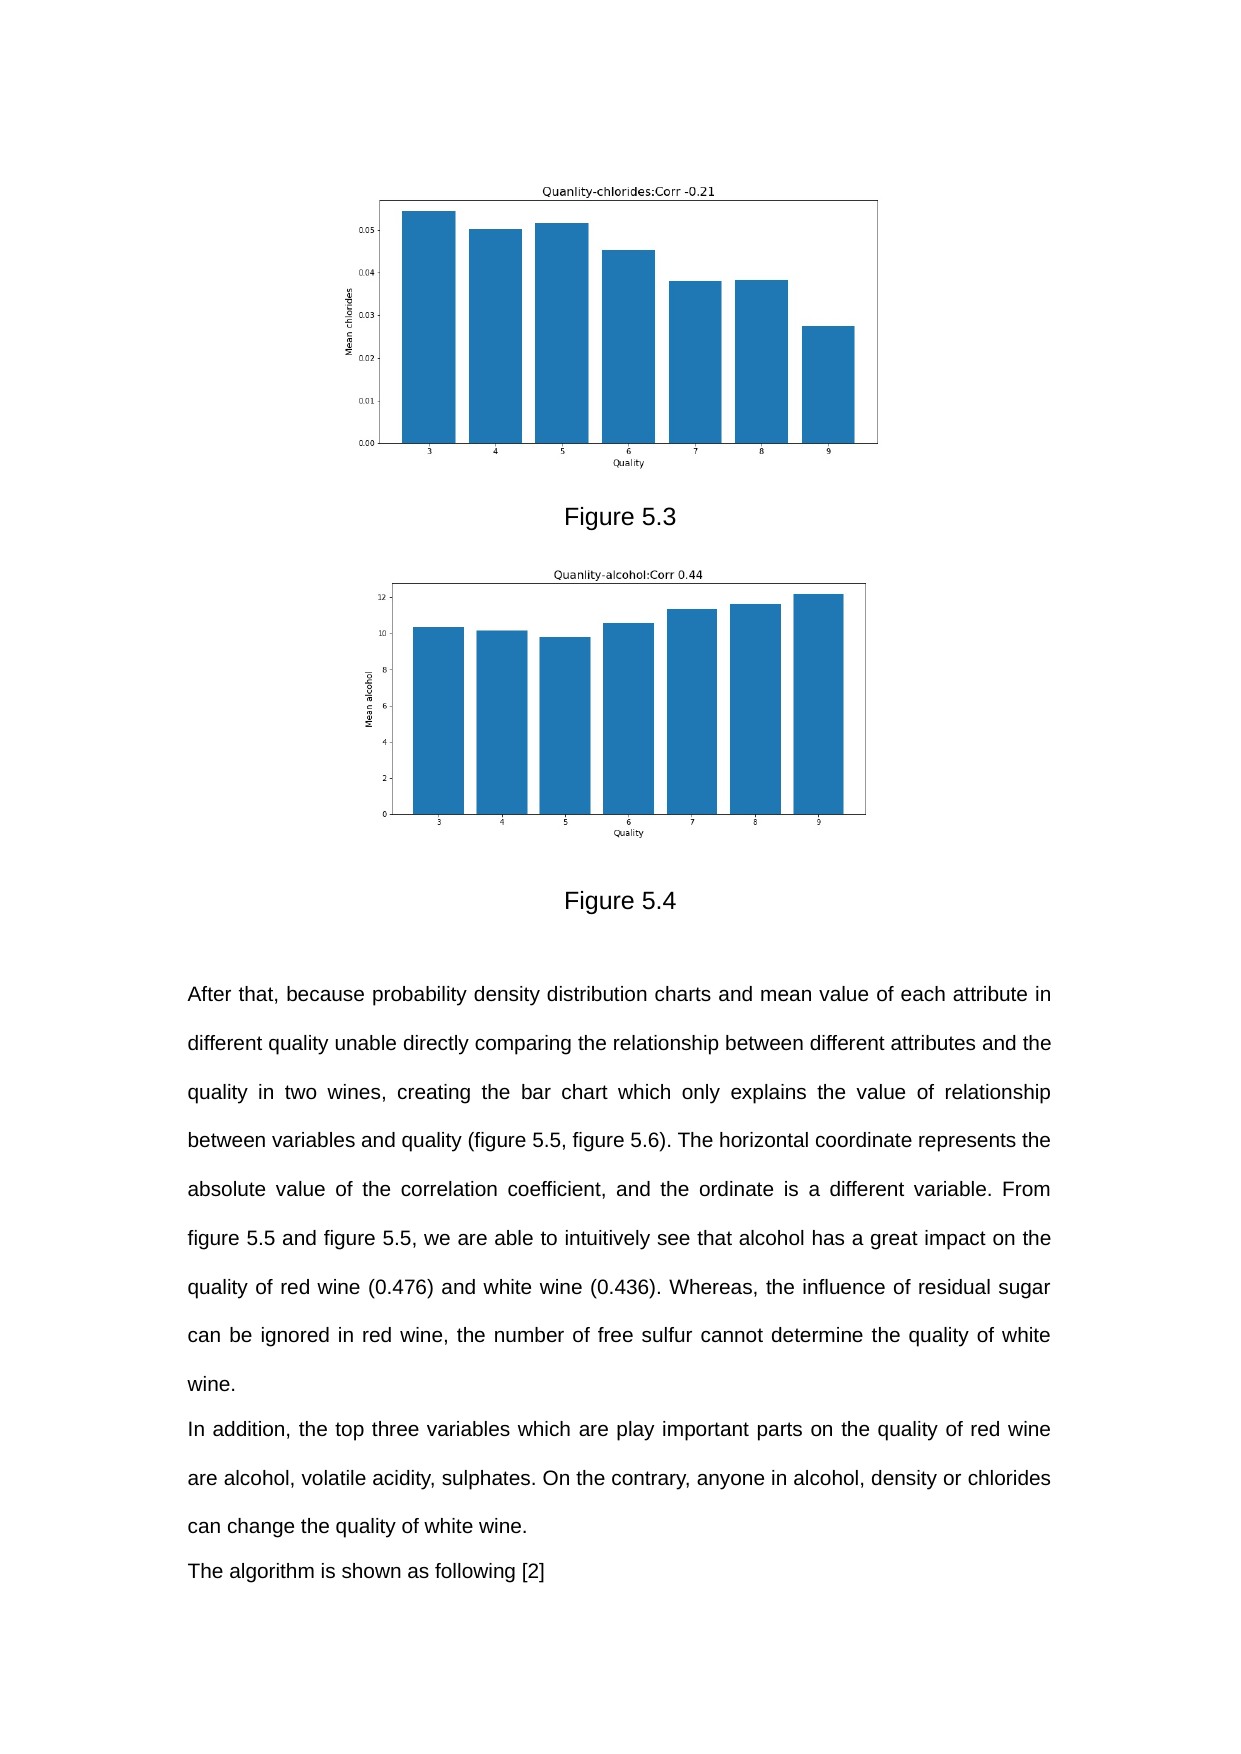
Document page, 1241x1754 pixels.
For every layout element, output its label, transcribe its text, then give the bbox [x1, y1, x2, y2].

text Figure 5.4 [187, 884, 1053, 917]
text The algorithm is shown as following [2] [187, 1554, 1053, 1587]
text Figure 5.3 [187, 499, 1053, 532]
text In addition, the top three variables which are play important parts on the quality of red wine are alcohol, volatile acidity, sulphates. On the contrary, anyone in alcohol, density or chlorides can change the quality of white wine. [187, 1412, 1053, 1542]
picture [315, 546, 925, 852]
picture [299, 162, 941, 483]
text After that, because probability density distribution charts and mean value of each attribute in different quality unable directly comparing the relationship between different attributes and the quality in two wines, creating the bar chart which only explains the value of relationship between variables and quality (figure 5.5, figure 5.6). The horizontal coordinate represents the absolute value of the correlation coefficient, and the ordinate is a different variable. From figure 5.5 and figure 5.5, we are able to intuitively see that alcohol has a great impact on the quality of red wine (0.476) and white wine (0.436). Whereas, the influence of residual sugar can be ignored in red wine, the number of free sulfur cannot determine the quality of white wine. [187, 978, 1053, 1400]
